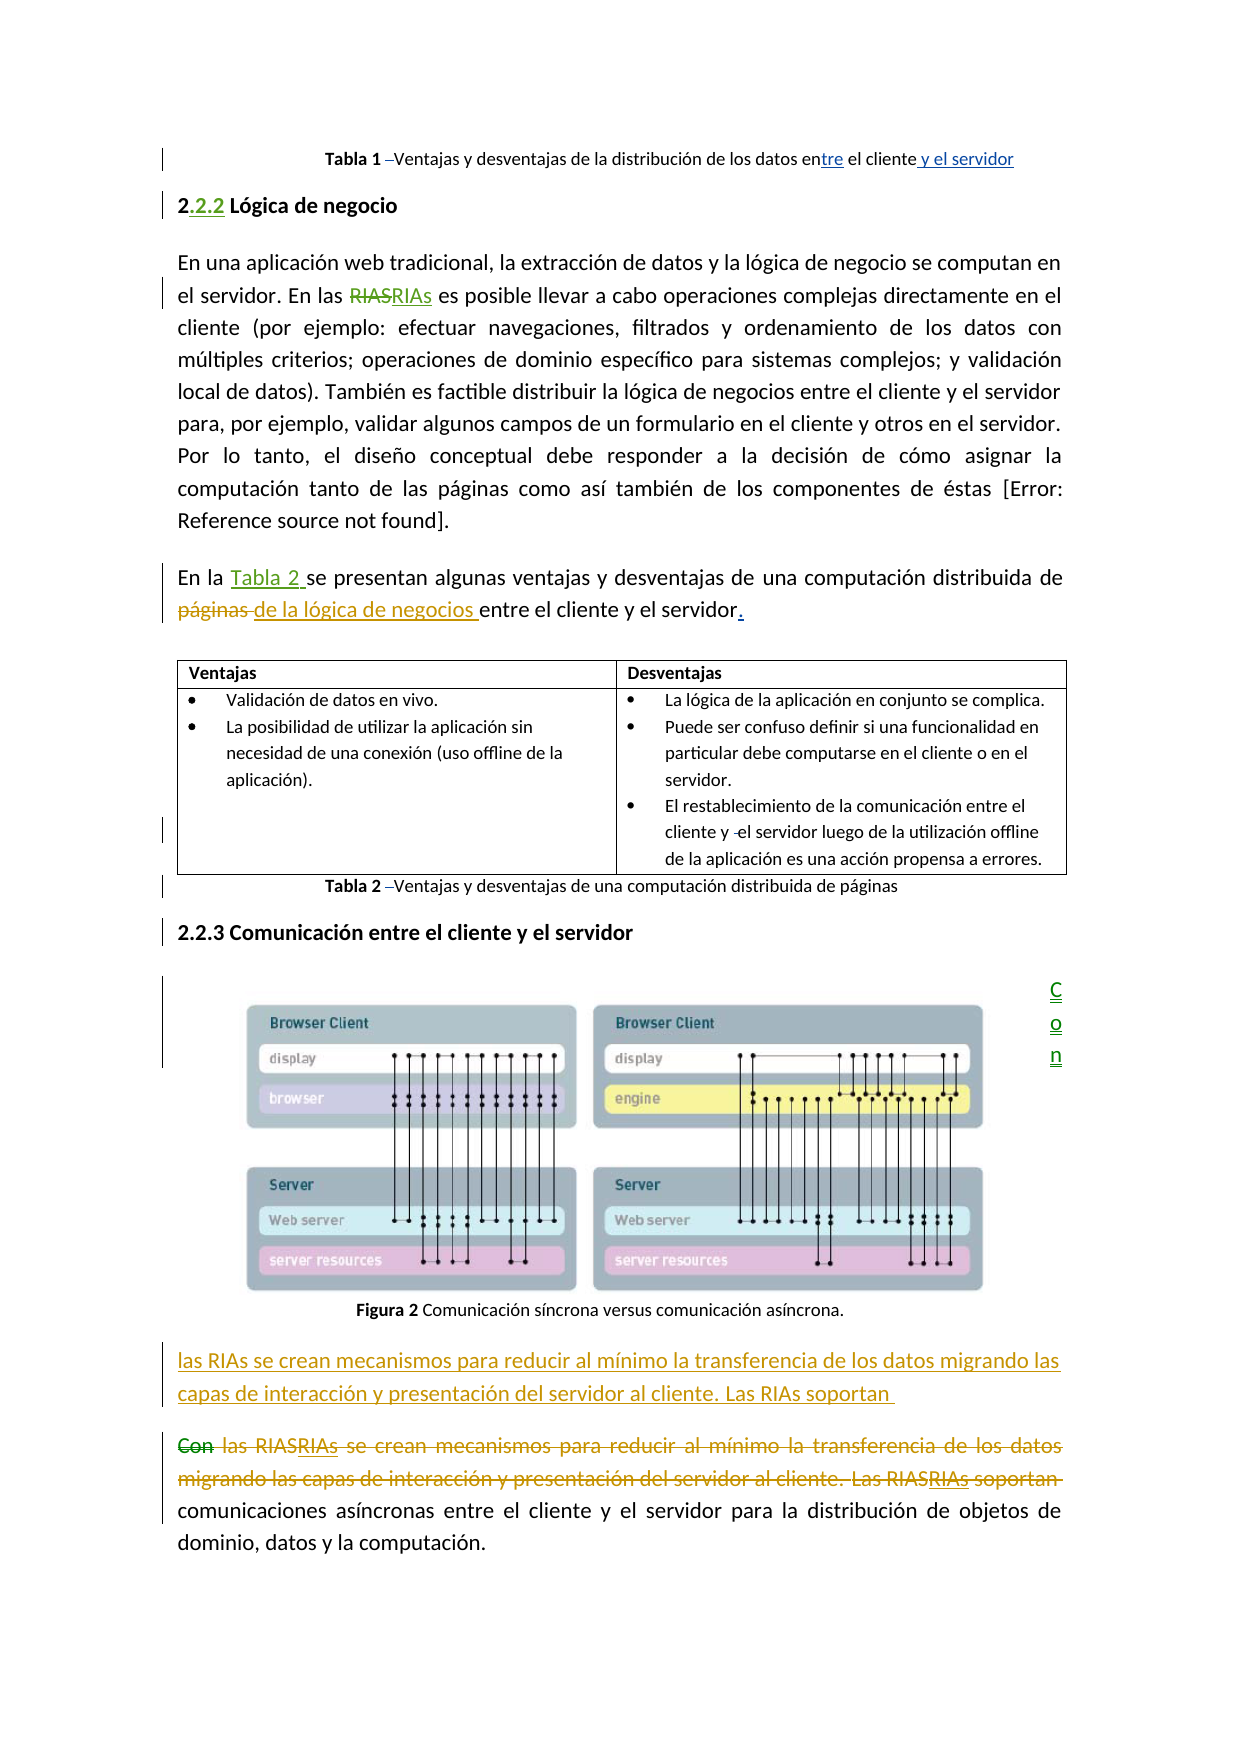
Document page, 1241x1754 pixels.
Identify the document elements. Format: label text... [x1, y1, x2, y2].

text comunicaciones asíncronas entre el cliente y el servidor para la distribución de objetos de dominio, datos y la computación. [177, 1432, 1063, 1447]
text En la se presentan algunas ventajas y desventajas de una computación distribuida de entre el cliente y el servidor [177, 563, 1063, 623]
text Tabla 1 Ventajas y desventajas de la distribución de los datos en el cliente [251, 148, 1063, 171]
table_header Desventajas [617, 661, 1066, 688]
table_cell Validación de datos en vivo. La posibilidad de utilizar la aplicación sin necesidad de una conexión (uso offline de la aplicación). [178, 689, 616, 873]
text En una aplicación web tradicional, la extracción de datos y la lógica de negocio se computan en el servidor. En las es posible llevar a cabo operaciones complejas directamente en el cliente (por ejemplo: efectuar navegaciones, filtrados y ordenamiento de los datos con múltiples criterios; operaciones de dominio específico para sistemas complejos; y validación local de datos). También es factible distribuir la lógica de negocios entre el cliente y el servidor para, por ejemplo, validar algunos campos de un formulario en el cliente y otros en el servidor. Por lo tanto, el diseño conceptual debe responder a la decisión de cómo asignar la computación tanto de las páginas como así también de los componentes de éstas []. [177, 248, 1063, 534]
text comunicaciones asíncronas entre el cliente y el servidor para la distribución de objetos de dominio, datos y la computación. [177, 1480, 1063, 1556]
table_header Ventajas [178, 661, 616, 688]
table_cell La lógica de la aplicación en conjunto se complica. Puede ser confuso definir si una funcionalidad en particular debe computarse en el cliente o en el servidor. El restablecimiento de la comunicación entre el cliente y el servidor luego de la utilización offline de la aplicación es una acción propensa a errores. [617, 689, 1066, 873]
subtitle 2 Lógica de negocio [177, 191, 1063, 219]
subtitle 2.2.3 Comunicación entre el cliente y el servidor [177, 918, 1063, 946]
text comunicaciones asíncronas entre el cliente y el servidor para la distribución de objetos de dominio, datos y la computación. [177, 1448, 1063, 1479]
text Tabla 2 Ventajas y desventajas de una computación distribuida de páginas [251, 875, 1063, 897]
